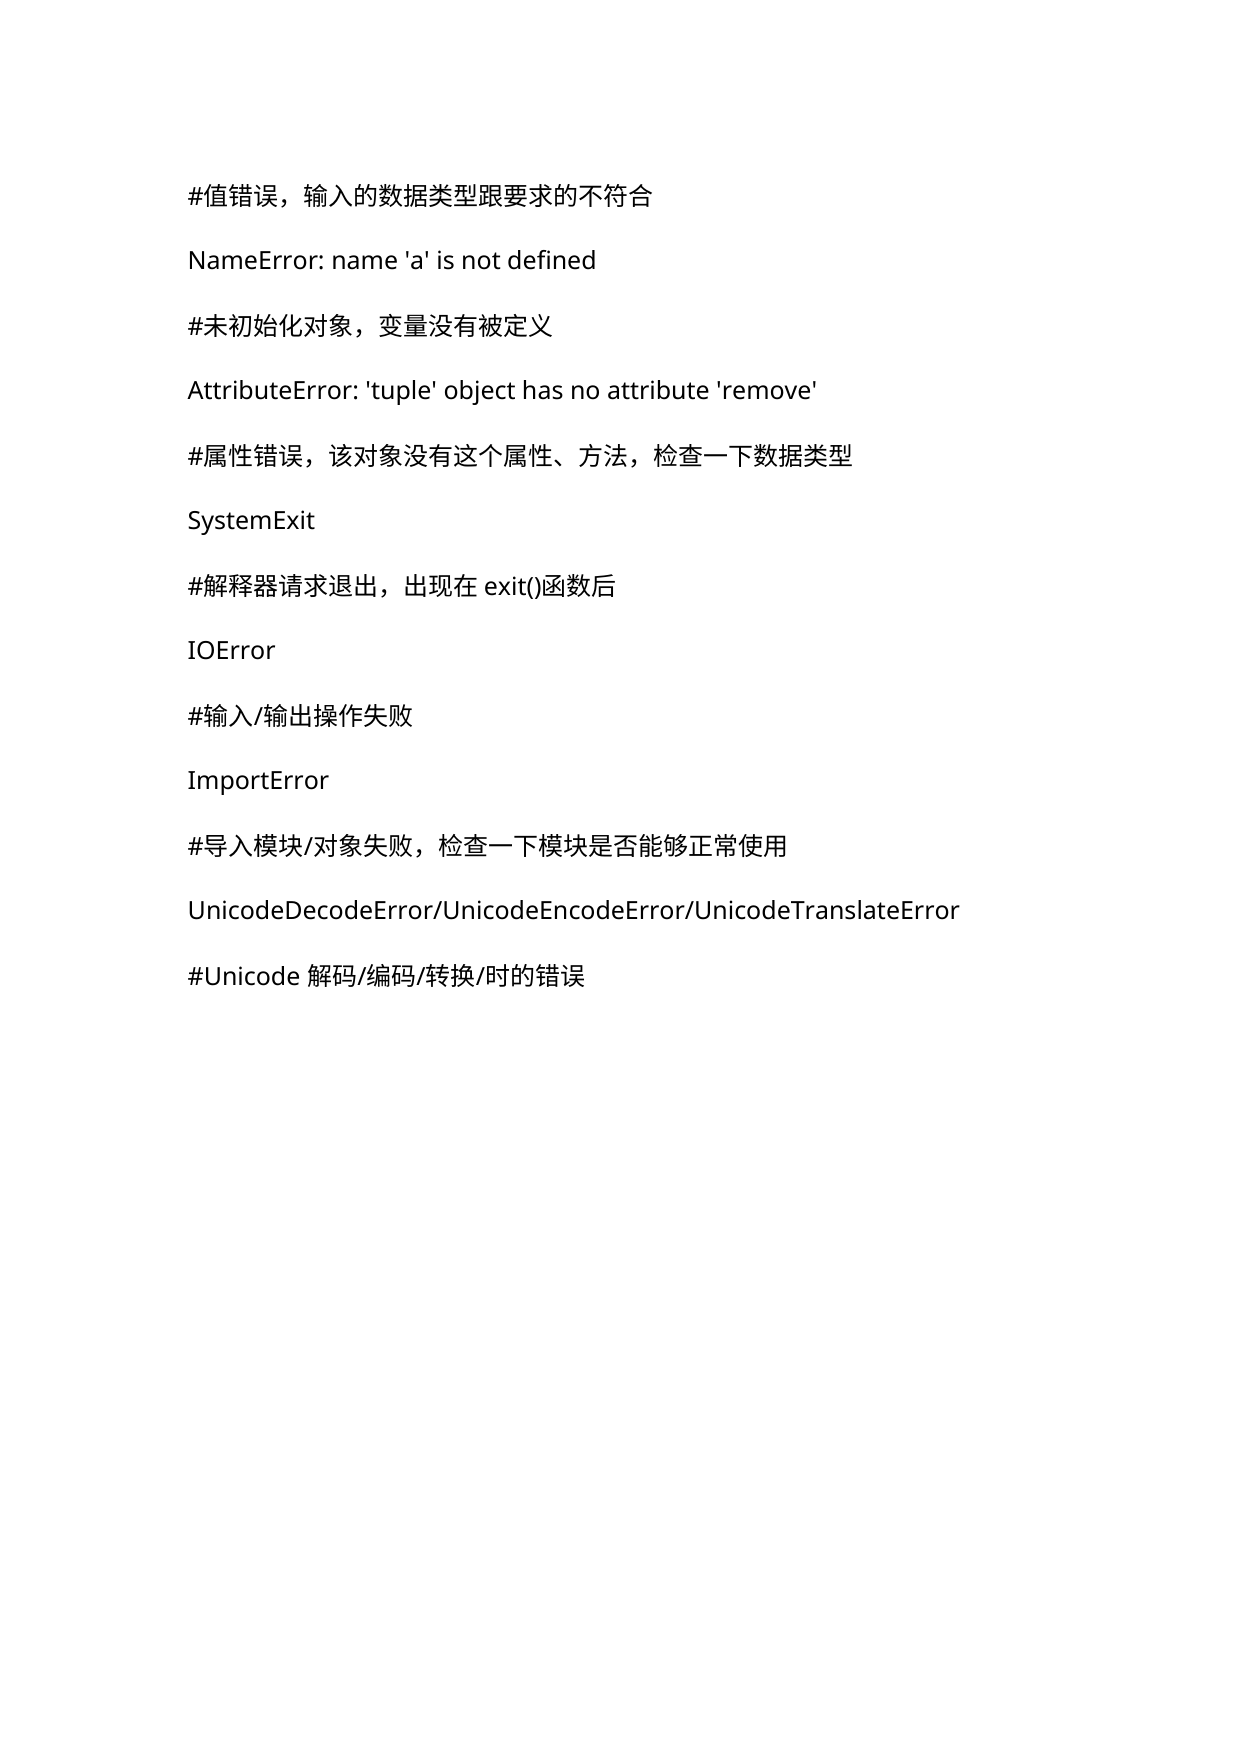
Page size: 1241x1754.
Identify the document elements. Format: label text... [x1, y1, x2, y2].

text NameError: name 'a' is not defined [187, 227, 1053, 292]
text AttributeError: 'tuple' object has no attribute 'remove' [187, 357, 1053, 422]
text #值错误，输入的数据类型跟要求的不符合 [187, 162, 1053, 227]
text #未初始化对象，变量没有被定义 [187, 292, 1053, 357]
text #输入/输出操作失败 [187, 682, 1053, 747]
text ImportError [187, 747, 1053, 812]
text UnicodeDecodeError/UnicodeEncodeError/UnicodeTranslateError [187, 877, 1053, 942]
text #属性错误，该对象没有这个属性、方法，检查一下数据类型 [187, 422, 1053, 487]
text #导入模块/对象失败，检查一下模块是否能够正常使用 [187, 812, 1053, 877]
text #Unicode 解码/编码/转换/时的错误 [187, 942, 1053, 1007]
text #解释器请求退出，出现在exit()函数后 [187, 552, 1053, 617]
text IOError [187, 617, 1053, 682]
text SystemExit [187, 487, 1053, 552]
